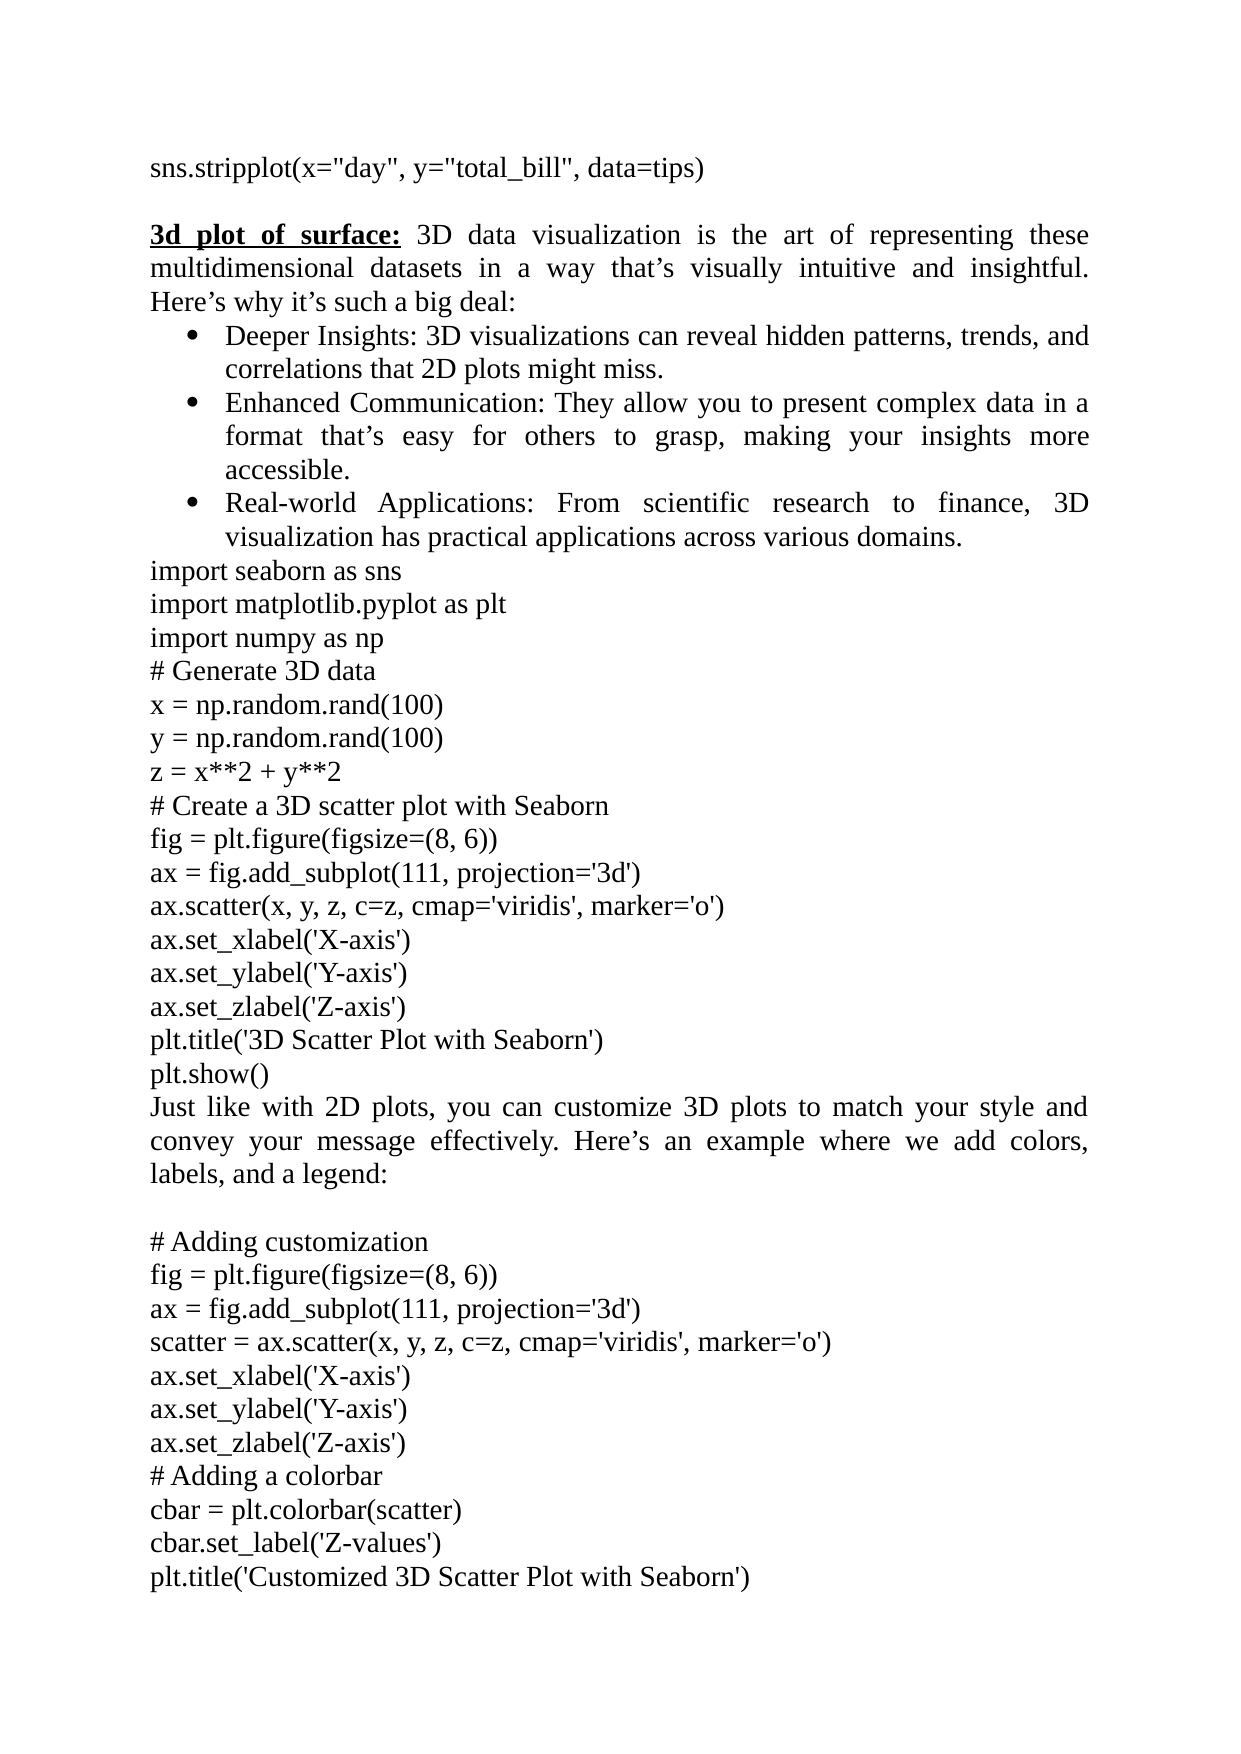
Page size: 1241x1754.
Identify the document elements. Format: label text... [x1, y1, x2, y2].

text fig = plt.figure(figsize=(8, 6)) [150, 1257, 1090, 1291]
text # Generate 3D data [150, 653, 1090, 687]
text ax.set_ylabel('Y-axis') [150, 955, 1090, 989]
text plt.show() [150, 1056, 1090, 1089]
list Enhanced Communication: They allow you to present complex data in a format that’s easy for others to grasp, making your insights more accessible. [187, 385, 1090, 486]
text import matplotlib.pyplot as plt [150, 586, 1090, 620]
text plt.title('Customized 3D Scatter Plot with Seaborn') [150, 1559, 1090, 1593]
text x = np.random.rand(100) [150, 687, 1090, 721]
text cbar = plt.colorbar(scatter) [150, 1492, 1090, 1526]
text z = x**2 + y**2 [150, 754, 1090, 788]
list Deeper Insights: 3D visualizations can reveal hidden patterns, trends, and correlations that 2D plots might miss. [187, 318, 1090, 385]
text scatter = ax.scatter(x, y, z, c=z, cmap='viridis', marker='o') [150, 1324, 1090, 1358]
text sns.stripplot(x="day", y="total_bill", data=tips) [150, 150, 1090, 183]
text import numpy as np [150, 620, 1090, 653]
text ax.set_xlabel('X-axis') [150, 922, 1090, 955]
text # Adding a colorbar [150, 1458, 1090, 1492]
text import seaborn as sns [150, 553, 1090, 586]
text ax.scatter(x, y, z, c=z, cmap='viridis', marker='o') [150, 888, 1090, 922]
text # Adding customization [150, 1224, 1090, 1257]
list Real-world Applications: From scientific research to finance, 3D visualization has practical applications across various domains. [187, 486, 1090, 553]
text ax.set_xlabel('X-axis') [150, 1358, 1090, 1391]
text ax = fig.add_subplot(111, projection='3d') [150, 855, 1090, 888]
text ax = fig.add_subplot(111, projection='3d') [150, 1291, 1090, 1324]
text Just like with 2D plots, you can customize 3D plots to match your style and convey your message effectively. Here’s an example where we add colors, labels, and a legend: [150, 1089, 1090, 1190]
text ax.set_zlabel('Z-axis') [150, 1425, 1090, 1458]
text ax.set_zlabel('Z-axis') [150, 989, 1090, 1022]
text fig = plt.figure(figsize=(8, 6)) [150, 821, 1090, 855]
text # Create a 3D scatter plot with Seaborn [150, 788, 1090, 821]
text y = np.random.rand(100) [150, 721, 1090, 754]
text cbar.set_label('Z-values') [150, 1526, 1090, 1559]
text 3d plot of surface: 3D data visualization is the art of representing these multidimensional datasets in a way that’s visually intuitive and insightful. Here’s why it’s such a big deal: [150, 217, 1090, 318]
text plt.title('3D Scatter Plot with Seaborn') [150, 1022, 1090, 1056]
text ax.set_ylabel('Y-axis') [150, 1391, 1090, 1425]
